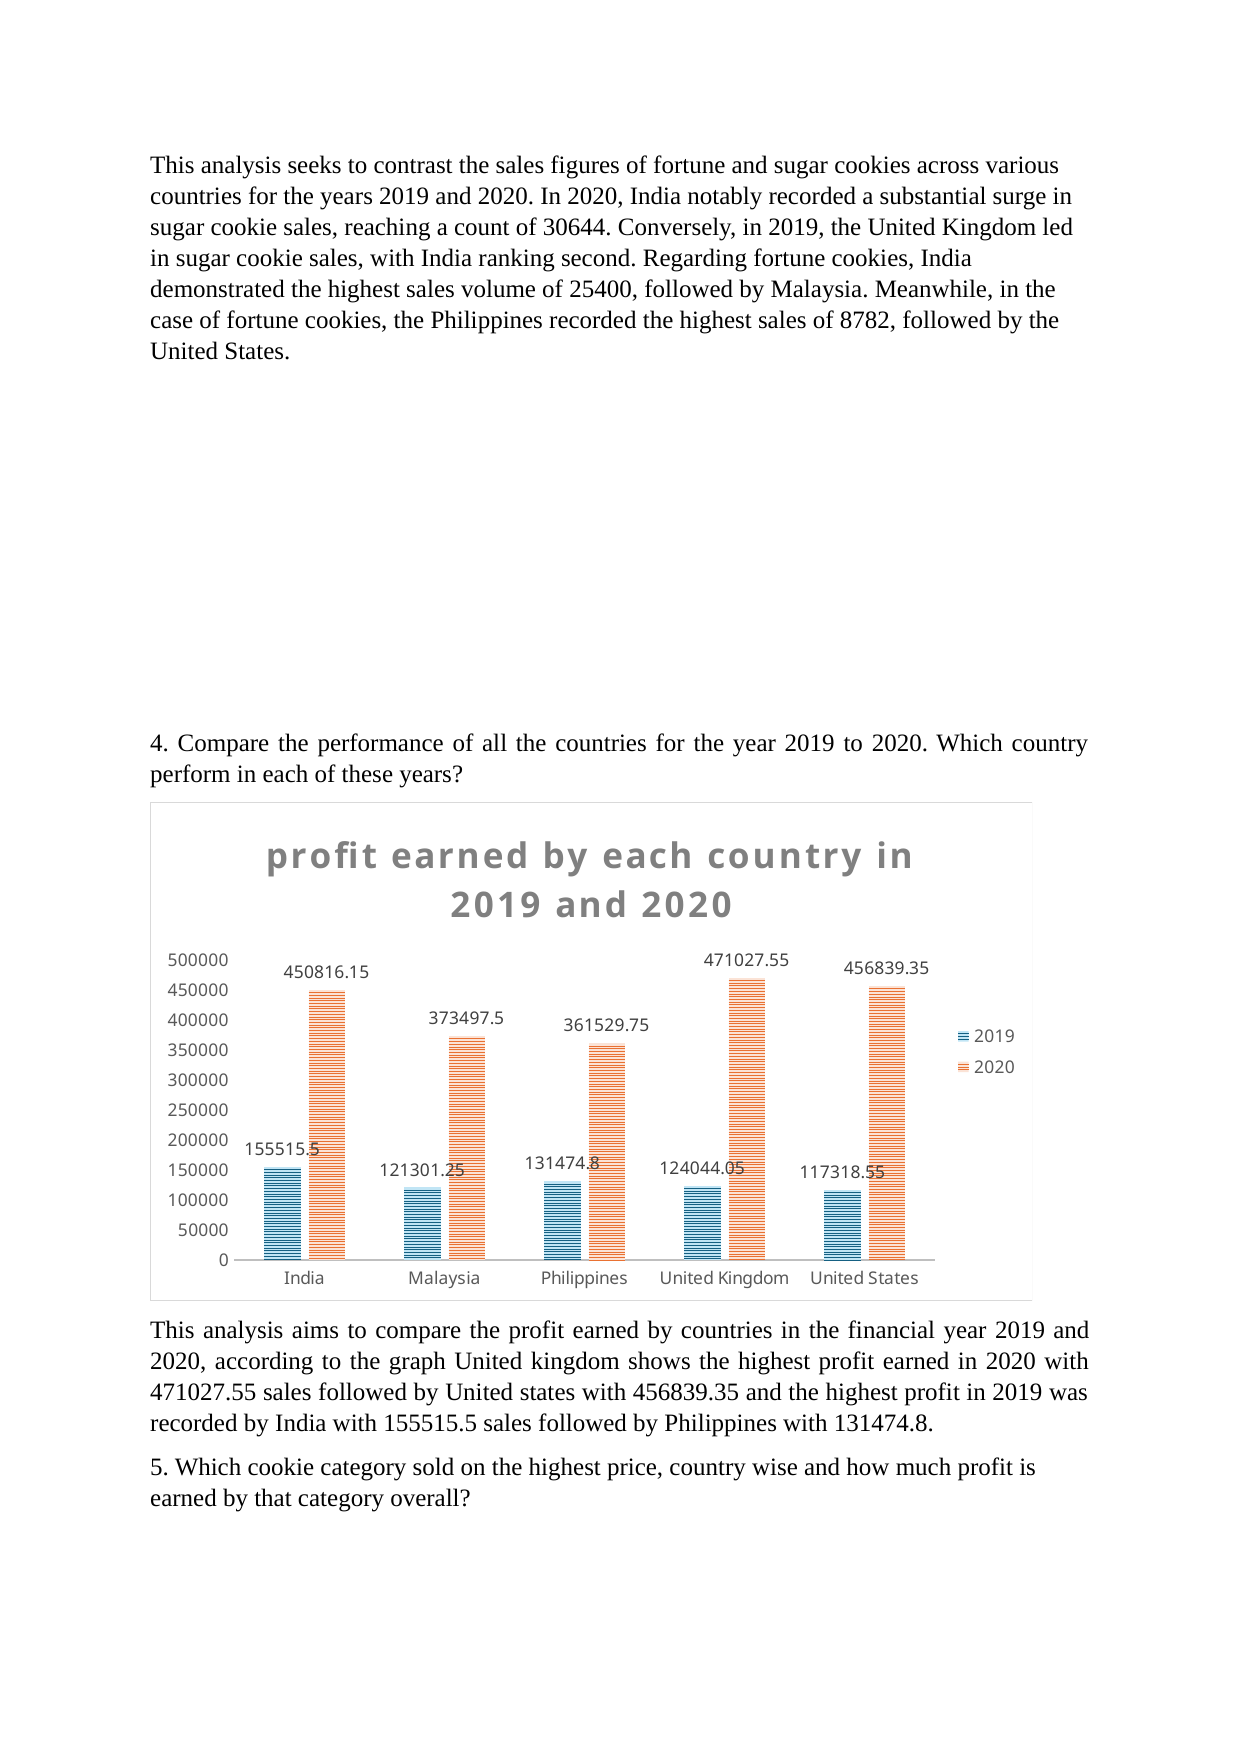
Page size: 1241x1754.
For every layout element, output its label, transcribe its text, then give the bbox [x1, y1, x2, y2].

text This analysis aims to compare the profit earned by countries in the financial year 2019 and 2020, according to the graph United kingdom shows the highest profit earned in 2020 with 471027.55 sales followed by United states with 456839.35 and the highest profit in 2019 was recorded by India with 155515.5 sales followed by Philippines with 131474.8. [150, 1315, 1090, 1437]
text 4. Compare the performance of all the countries for the year 2019 to 2020. Which country perform in each of these years? [150, 728, 1090, 788]
text This analysis seeks to contrast the sales figures of fortune and sugar cookies across various countries for the years 2019 and 2020. In 2020, India notably recorded a substantial surge in sugar cookie sales, reaching a count of 30644. Conversely, in 2019, the United Kingdom led in sugar cookie sales, with India ranking second. Regarding fortune cookies, India demonstrated the highest sales volume of 25400, followed by Malaysia. Meanwhile, in the case of fortune cookies, the Philippines recorded the highest sales of 8782, followed by the United States. [150, 150, 1090, 365]
text 5. Which cookie category sold on the highest price, country wise and how much profit is earned by that category overall? [150, 1452, 1090, 1512]
